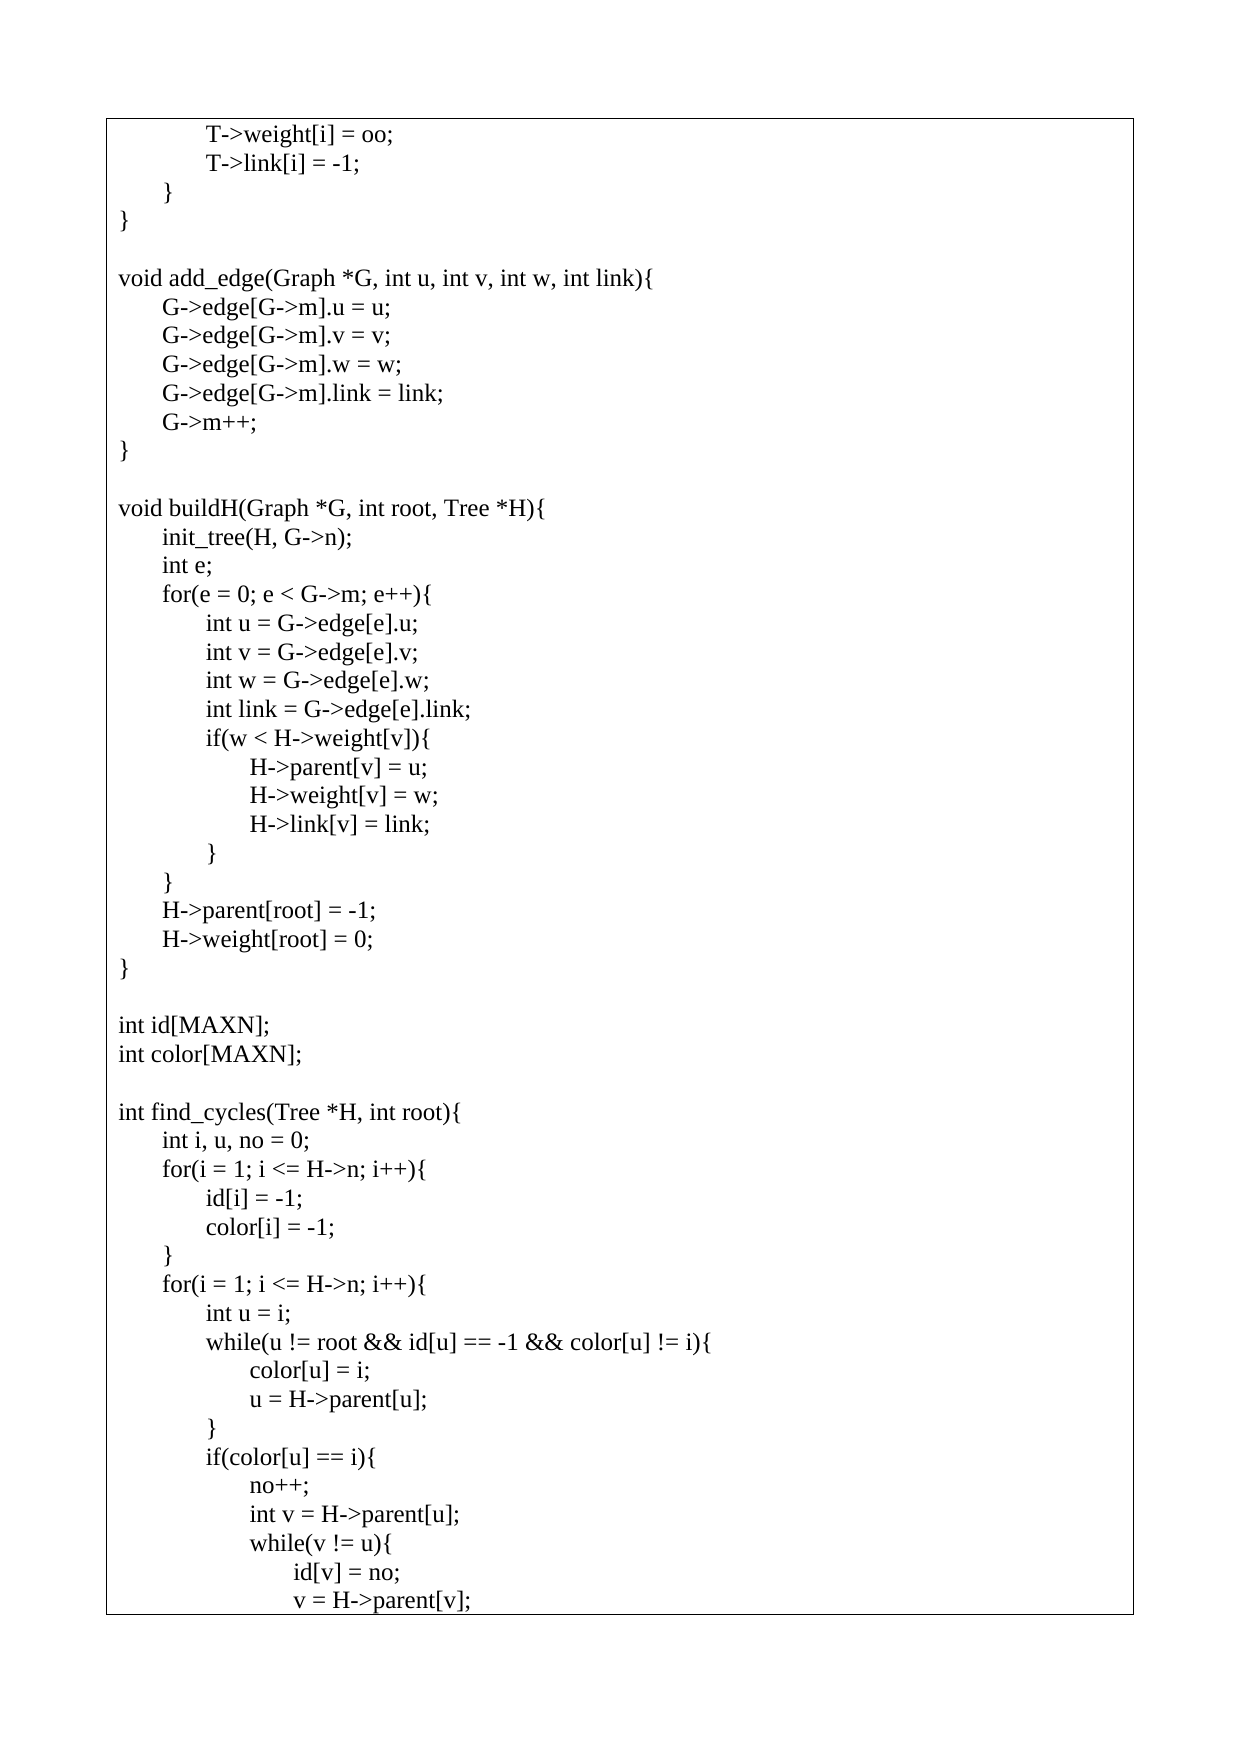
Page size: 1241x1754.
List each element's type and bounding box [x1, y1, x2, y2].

table_header [107, 119, 1133, 1614]
